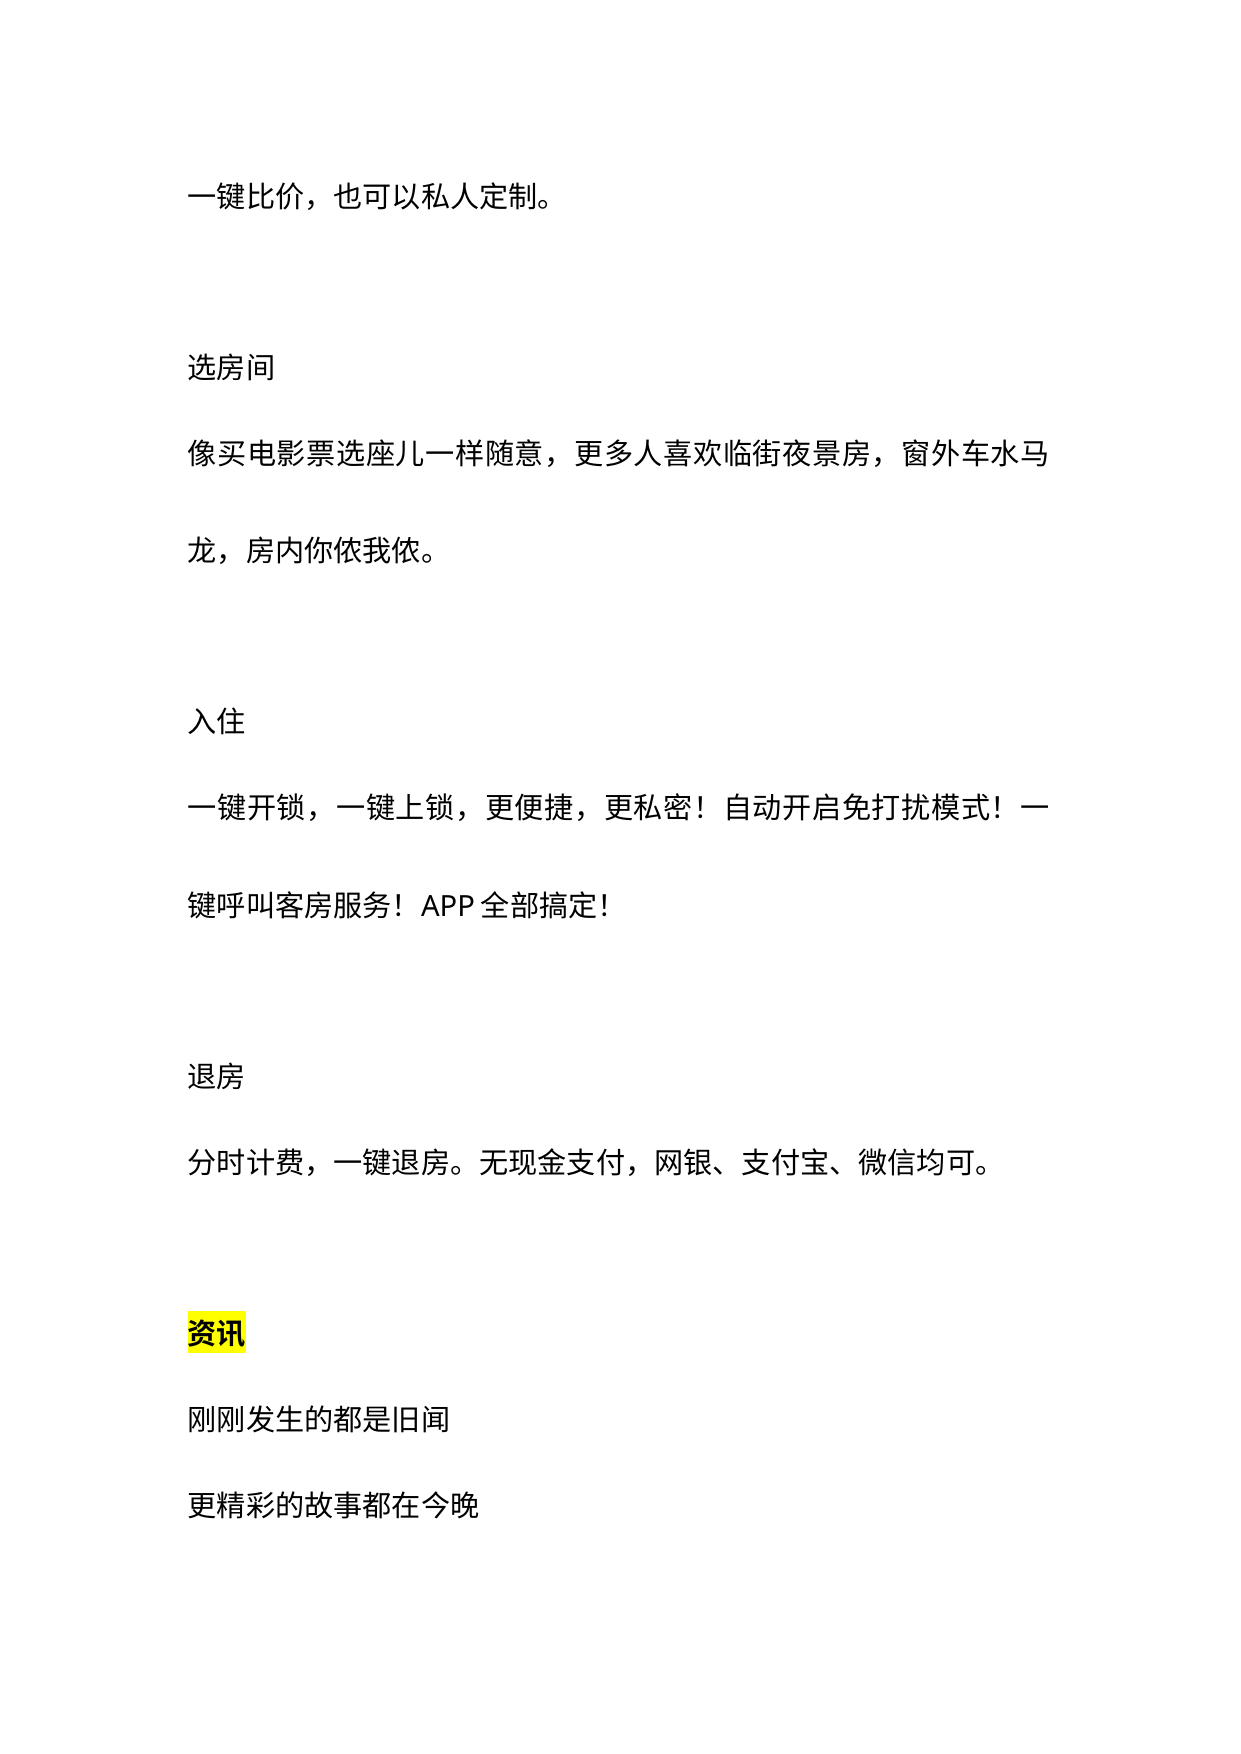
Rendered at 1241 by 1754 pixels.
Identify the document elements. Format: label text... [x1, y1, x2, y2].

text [187, 162, 1053, 227]
text 像买电影票选座儿一样随意，更多人喜欢临街夜景房，窗外车水马龙，房内你侬我侬。 [187, 419, 1053, 582]
text 资讯 [187, 1299, 1053, 1364]
text 退房 [187, 1042, 1053, 1107]
text 选房间 [187, 333, 1053, 398]
text 更精彩的故事都在今晚 [187, 1471, 1053, 1536]
text 刚刚发生的都是旧闻 [187, 1385, 1053, 1450]
text 入住 [187, 687, 1053, 752]
text 分时计费，一键退房。无现金支付，网银、支付宝、微信均可。 [187, 1128, 1053, 1193]
text 一键开锁，一键上锁，更便捷，更私密！自动开启免打扰模式！一键呼叫客房服务！APP全部搞定！ [187, 774, 1053, 936]
